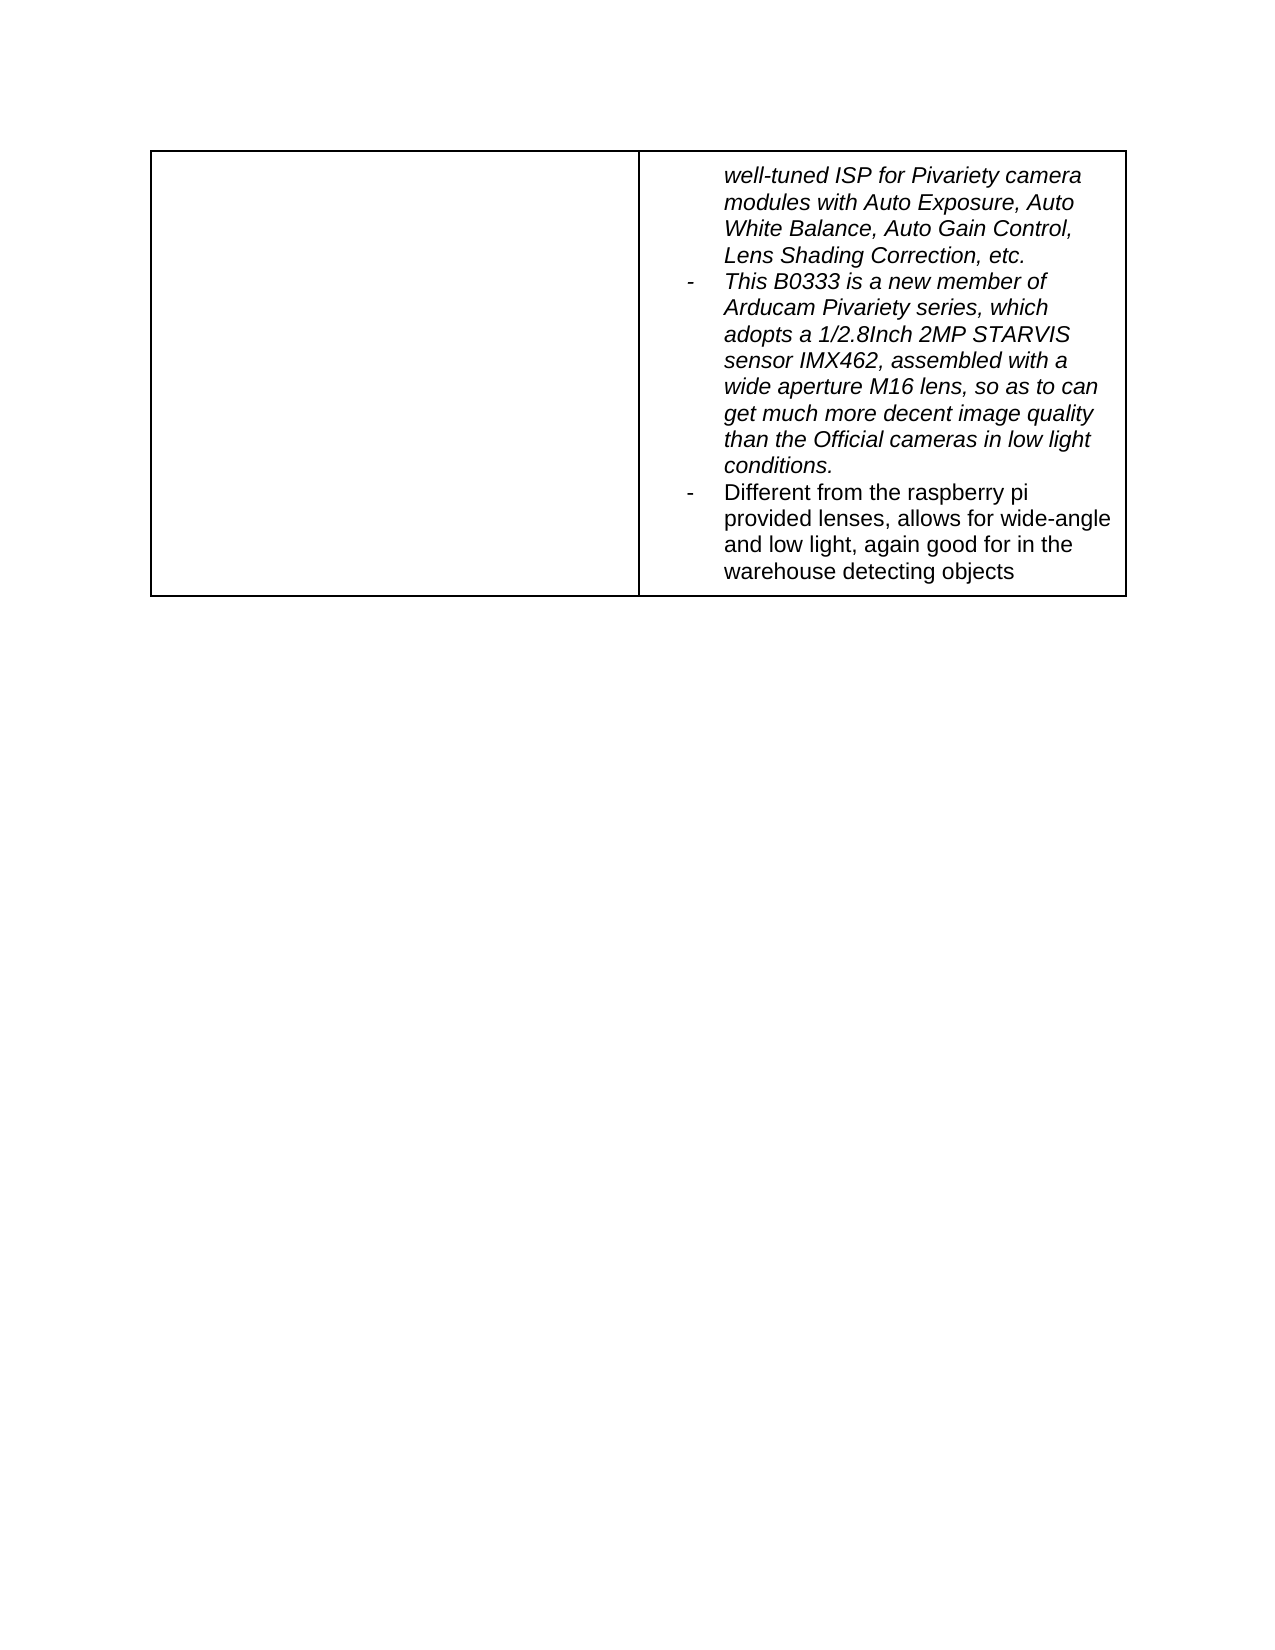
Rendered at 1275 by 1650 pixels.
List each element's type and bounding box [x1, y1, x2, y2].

table_cell [152, 152, 638, 594]
table_cell [640, 152, 1125, 594]
